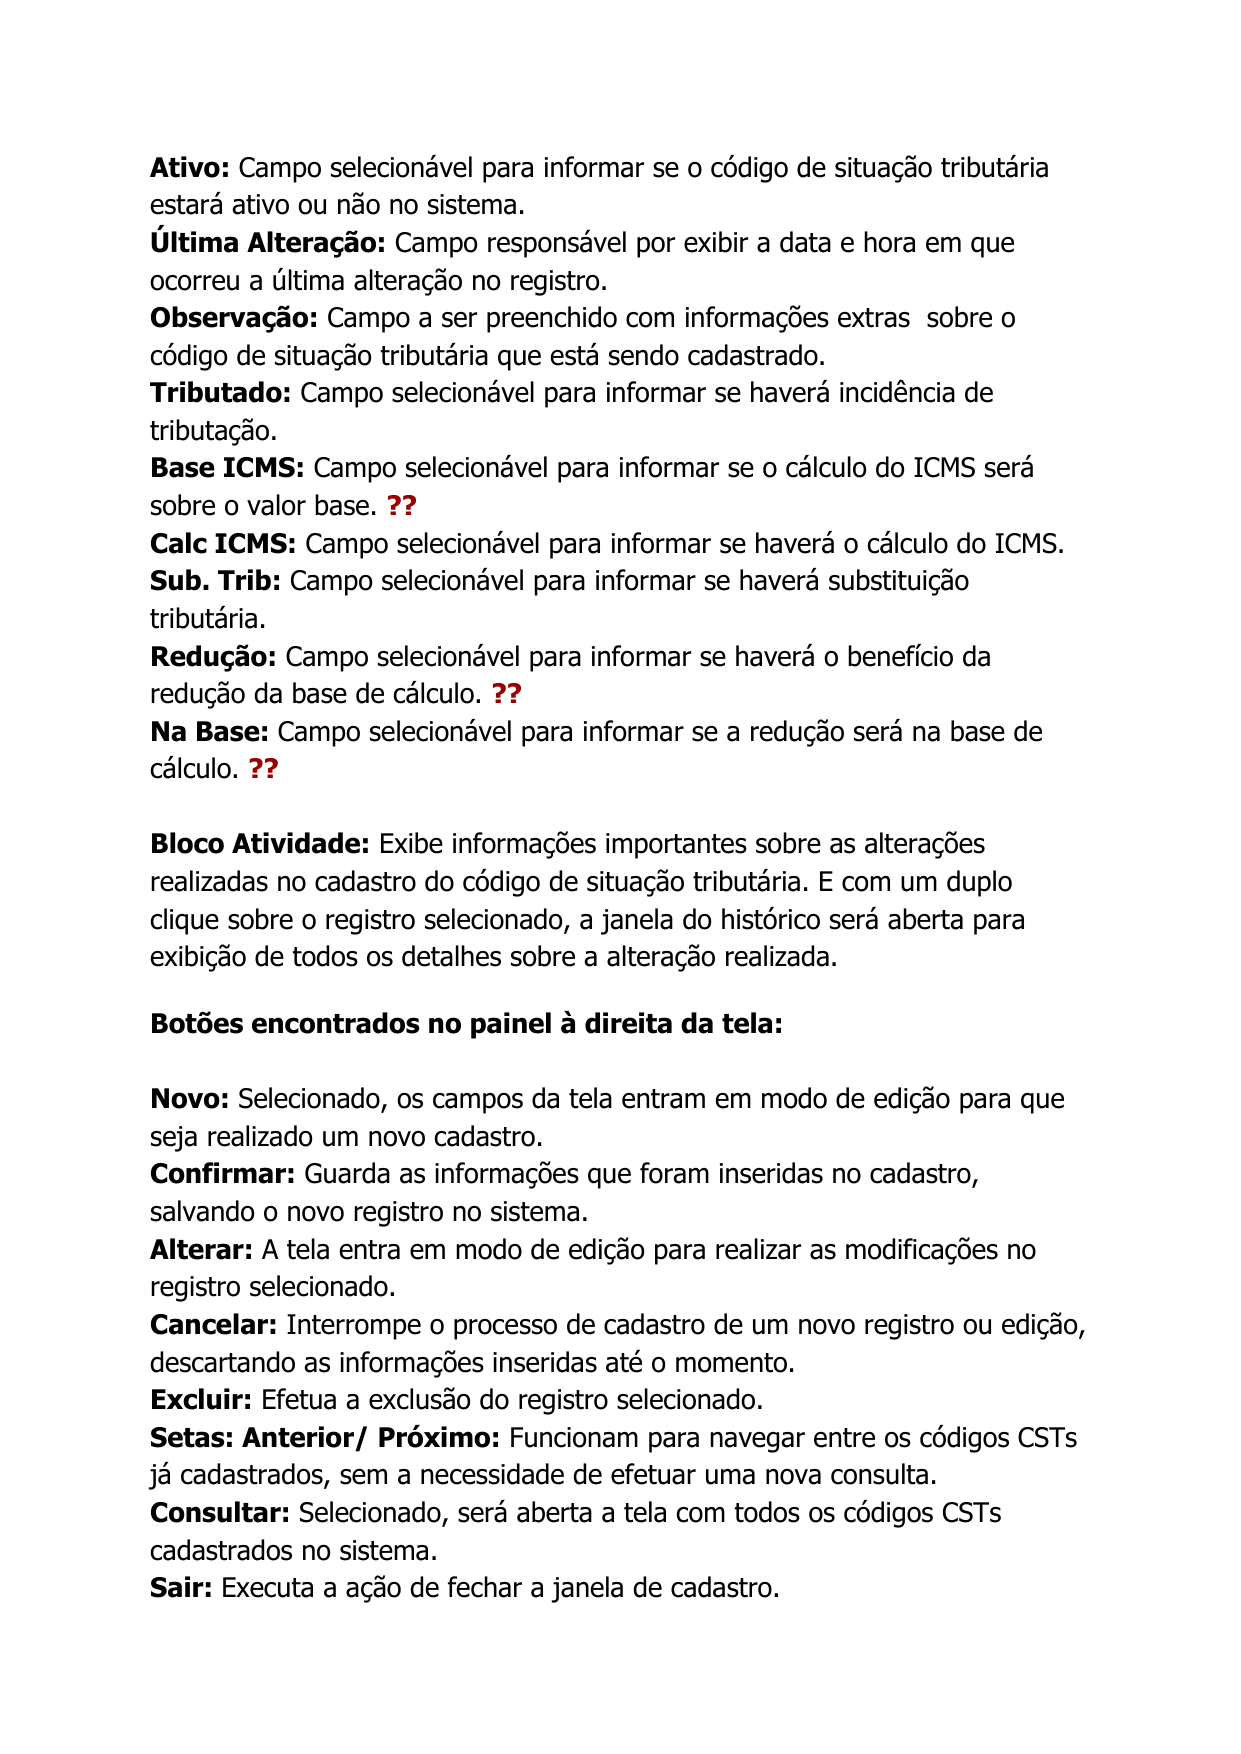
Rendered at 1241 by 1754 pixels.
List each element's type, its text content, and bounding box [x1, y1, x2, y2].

text Bloco Atividade: Exibe informações importantes sobre as alterações realizadas no cadastro do código de situação tributária. E com um duplo clique sobre o registro selecionado, a janela do histórico será aberta para exibição de todos os detalhes sobre a alteração realizada. [150, 827, 1090, 1003]
text Sair: Executa a ação de fechar a janela de cadastro. [150, 1571, 1090, 1603]
text Base ICMS: Campo selecionável para informar se o cálculo do ICMS será sobre o valor base. ?? [150, 451, 1090, 521]
text Tributado: Campo selecionável para informar se haverá incidência de tributação. [150, 376, 1090, 446]
text Observação: Campo a ser preenchido com informações extras sobre o código de situação tributária que está sendo cadastrado. [150, 300, 1090, 371]
text Novo: Selecionado, os campos da tela entram em modo de edição para que seja realizado um novo cadastro. [150, 1082, 1090, 1152]
text Calc ICMS: Campo selecionável para informar se haverá o cálculo do ICMS. [150, 526, 1090, 559]
text Ativo: Campo selecionável para informar se o código de situação tributária estará ativo ou não no sistema. [150, 150, 1090, 220]
text Excluir: Efetua a exclusão do registro selecionado. [150, 1382, 1090, 1415]
text Sub. Trib: Campo selecionável para informar se haverá substituição tributária. [150, 564, 1090, 634]
text Redução: Campo selecionável para informar se haverá o benefício da redução da base de cálculo. ?? [150, 639, 1090, 709]
text Cancelar: Interrompe o processo de cadastro de um novo registro ou edição, descartando as informações inseridas até o momento. [150, 1307, 1090, 1378]
text Na Base: Campo selecionável para informar se a redução será na base de cálculo. ?? [150, 714, 1090, 784]
text Consultar: Selecionado, será aberta a tela com todos os códigos CSTs cadastrados no sistema. [150, 1495, 1090, 1566]
text Última Alteração: Campo responsável por exibir a data e hora em que ocorreu a última alteração no registro. [150, 225, 1090, 296]
text Confirmar: Guarda as informações que foram inseridas no cadastro, salvando o novo registro no sistema. [150, 1157, 1090, 1227]
text Alterar: A tela entra em modo de edição para realizar as modificações no registro selecionado. [150, 1232, 1090, 1302]
text Setas: Anterior/ Próximo: Funcionam para navegar entre os códigos CSTs já cadastrados, sem a necessidade de efetuar uma nova consulta. [150, 1420, 1090, 1490]
text Botões encontrados no painel à direita da tela: [150, 1006, 1090, 1039]
